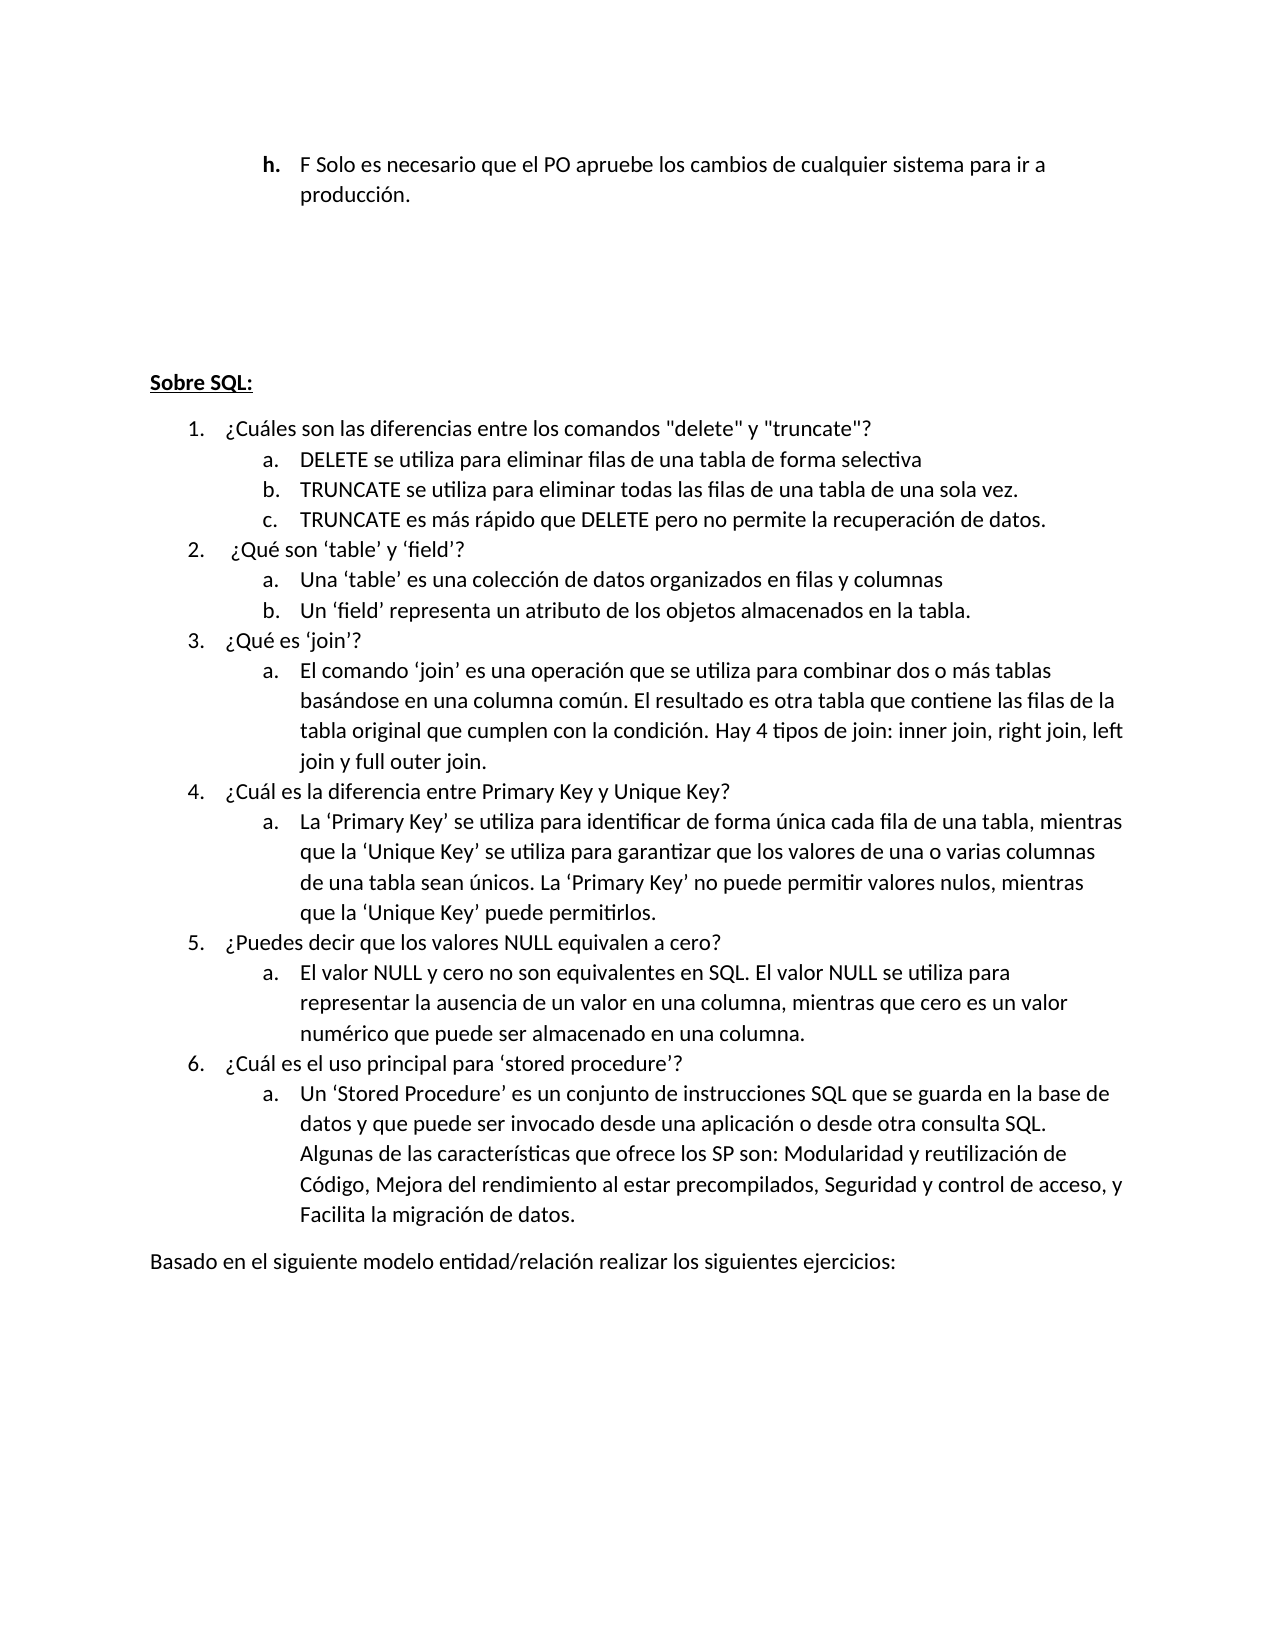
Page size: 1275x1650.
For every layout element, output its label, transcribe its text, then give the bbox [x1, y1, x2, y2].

list Un ‘Stored Procedure’ es un conjunto de instrucciones SQL que se guarda en la base de datos y que puede ser invocado desde una aplicación o desde otra consulta SQL. Algunas de las características que ofrece los SP son: Modularidad y reutilización de Código, Mejora del rendimiento al estar precompilados, Seguridad y control de acceso, y Facilita la migración de datos. [262, 1079, 1125, 1228]
list ¿Cuáles son las diferencias entre los comandos "delete" y "truncate"? [187, 414, 1125, 443]
list El comando ‘join’ es una operación que se utiliza para combinar dos o más tablas basándose en una columna común. El resultado es otra tabla que contiene las filas de la tabla original que cumplen con la condición. Hay 4 tipos de join: inner join, right join, left join y full outer join. [262, 656, 1125, 775]
list ¿Cuál es el uso principal para ‘stored procedure’? [187, 1049, 1125, 1077]
list DELETE se utiliza para eliminar filas de una tabla de forma selectiva [262, 445, 1125, 473]
list La ‘Primary Key’ se utiliza para identificar de forma única cada fila de una tabla, mientras que la ‘Unique Key’ se utiliza para garantizar que los valores de una o varias columnas de una tabla sean únicos. La ‘Primary Key’ no puede permitir valores nulos, mientras que la ‘Unique Key’ puede permitirlos. [262, 807, 1125, 926]
list TRUNCATE es más rápido que DELETE pero no permite la recuperación de datos. [262, 505, 1125, 533]
list Una ‘table’ es una colección de datos organizados en filas y columnas [262, 566, 1125, 594]
list Un ‘field’ representa un atributo de los objetos almacenados en la tabla. [262, 596, 1125, 624]
list ¿Qué son ‘table’ y ‘field’? [187, 535, 1125, 563]
list ¿Cuál es la diferencia entre Primary Key y Unique Key? [187, 777, 1125, 805]
text Basado en el siguiente modelo entidad/relación realizar los siguientes ejercicios: [150, 1247, 1125, 1275]
list ¿Puedes decir que los valores NULL equivalen a cero? [187, 928, 1125, 956]
list ¿Qué es ‘join’? [187, 626, 1125, 654]
text Sobre SQL: [150, 368, 1125, 396]
list TRUNCATE se utiliza para eliminar todas las filas de una tabla de una sola vez. [262, 475, 1125, 503]
list El valor NULL y cero no son equivalentes en SQL. El valor NULL se utiliza para representar la ausencia de un valor en una columna, mientras que cero es un valor numérico que puede ser almacenado en una columna. [262, 958, 1125, 1047]
list Solo es necesario que el PO apruebe los cambios de cualquier sistema para ir a producción. [262, 150, 1125, 208]
